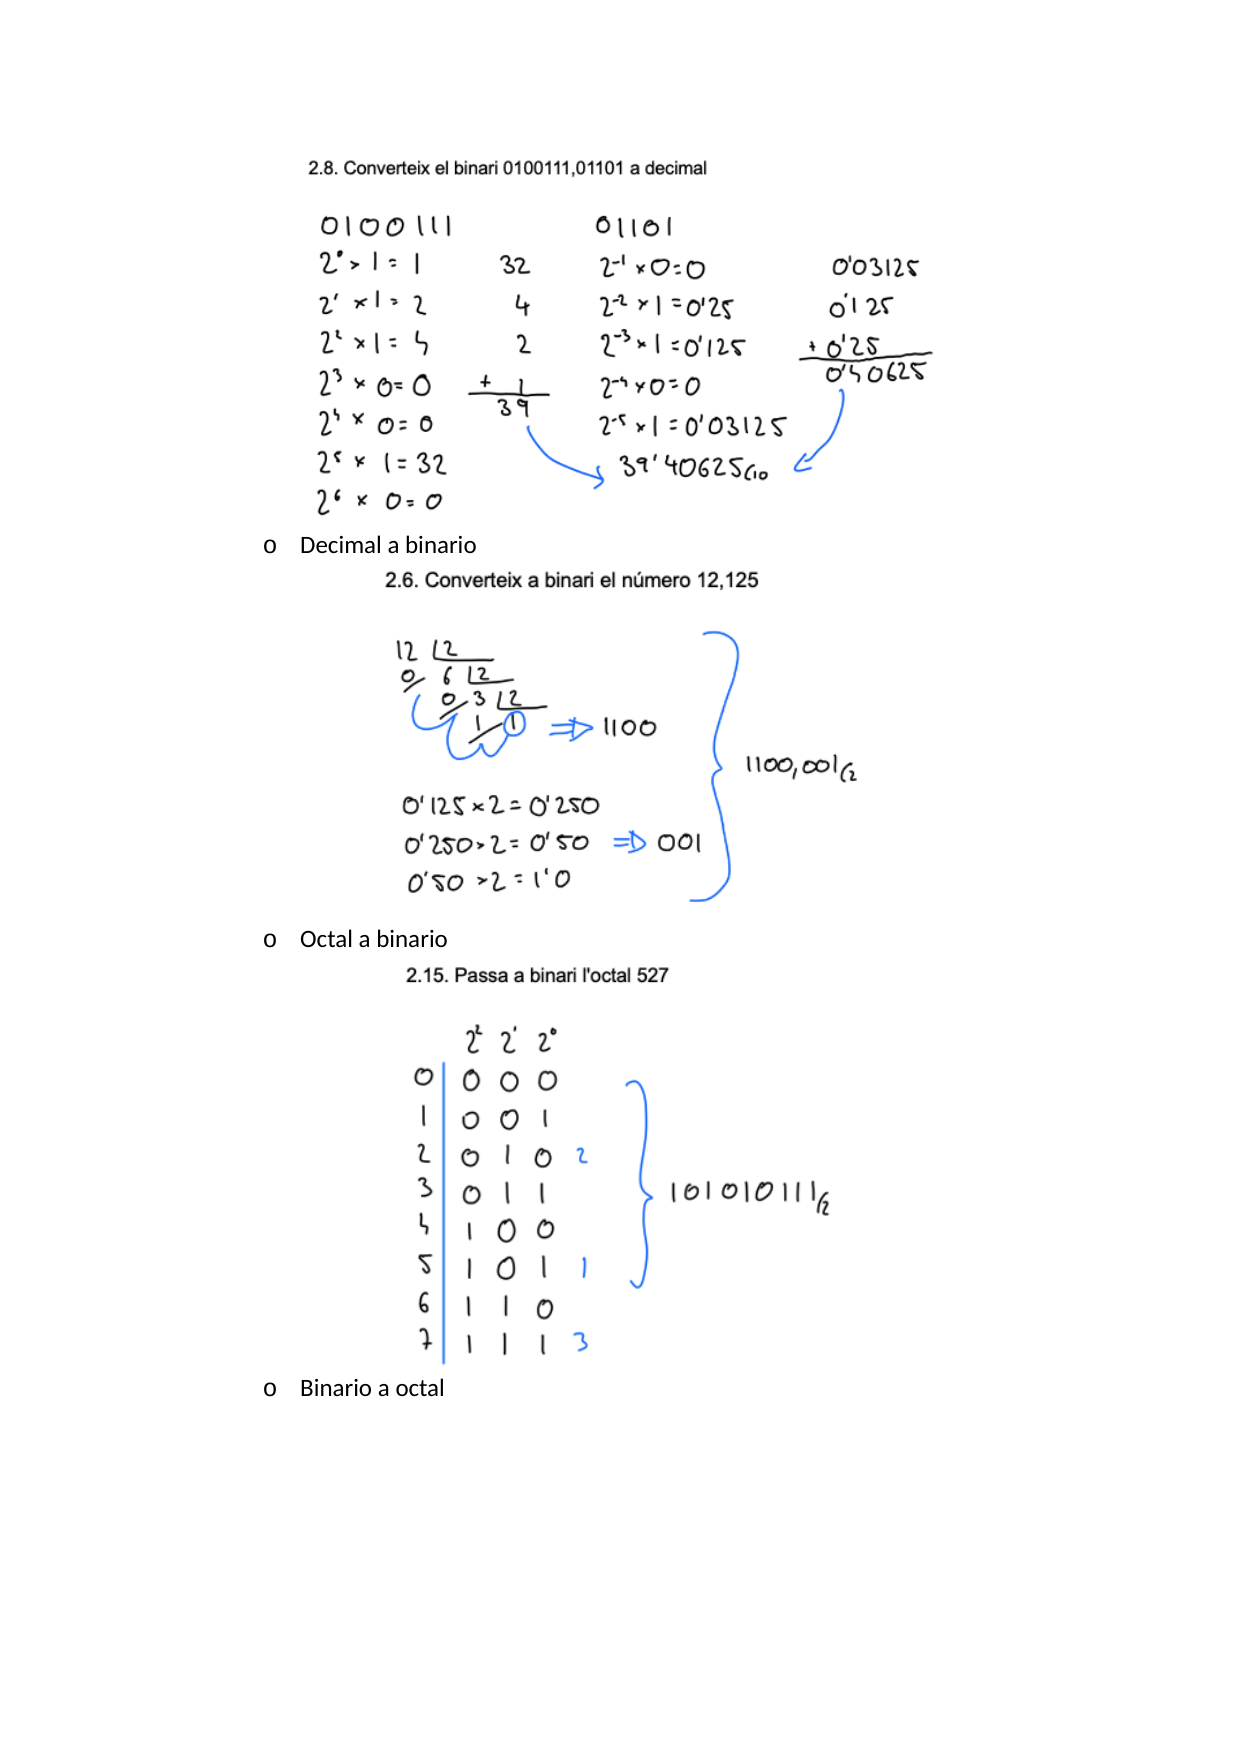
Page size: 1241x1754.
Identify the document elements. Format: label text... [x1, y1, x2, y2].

list Decimal a binario [262, 529, 1090, 561]
list Octal a binario [262, 923, 1090, 955]
picture [375, 560, 865, 924]
list Binario a octal [262, 1372, 1090, 1404]
picture [394, 955, 846, 1373]
picture [297, 150, 943, 529]
